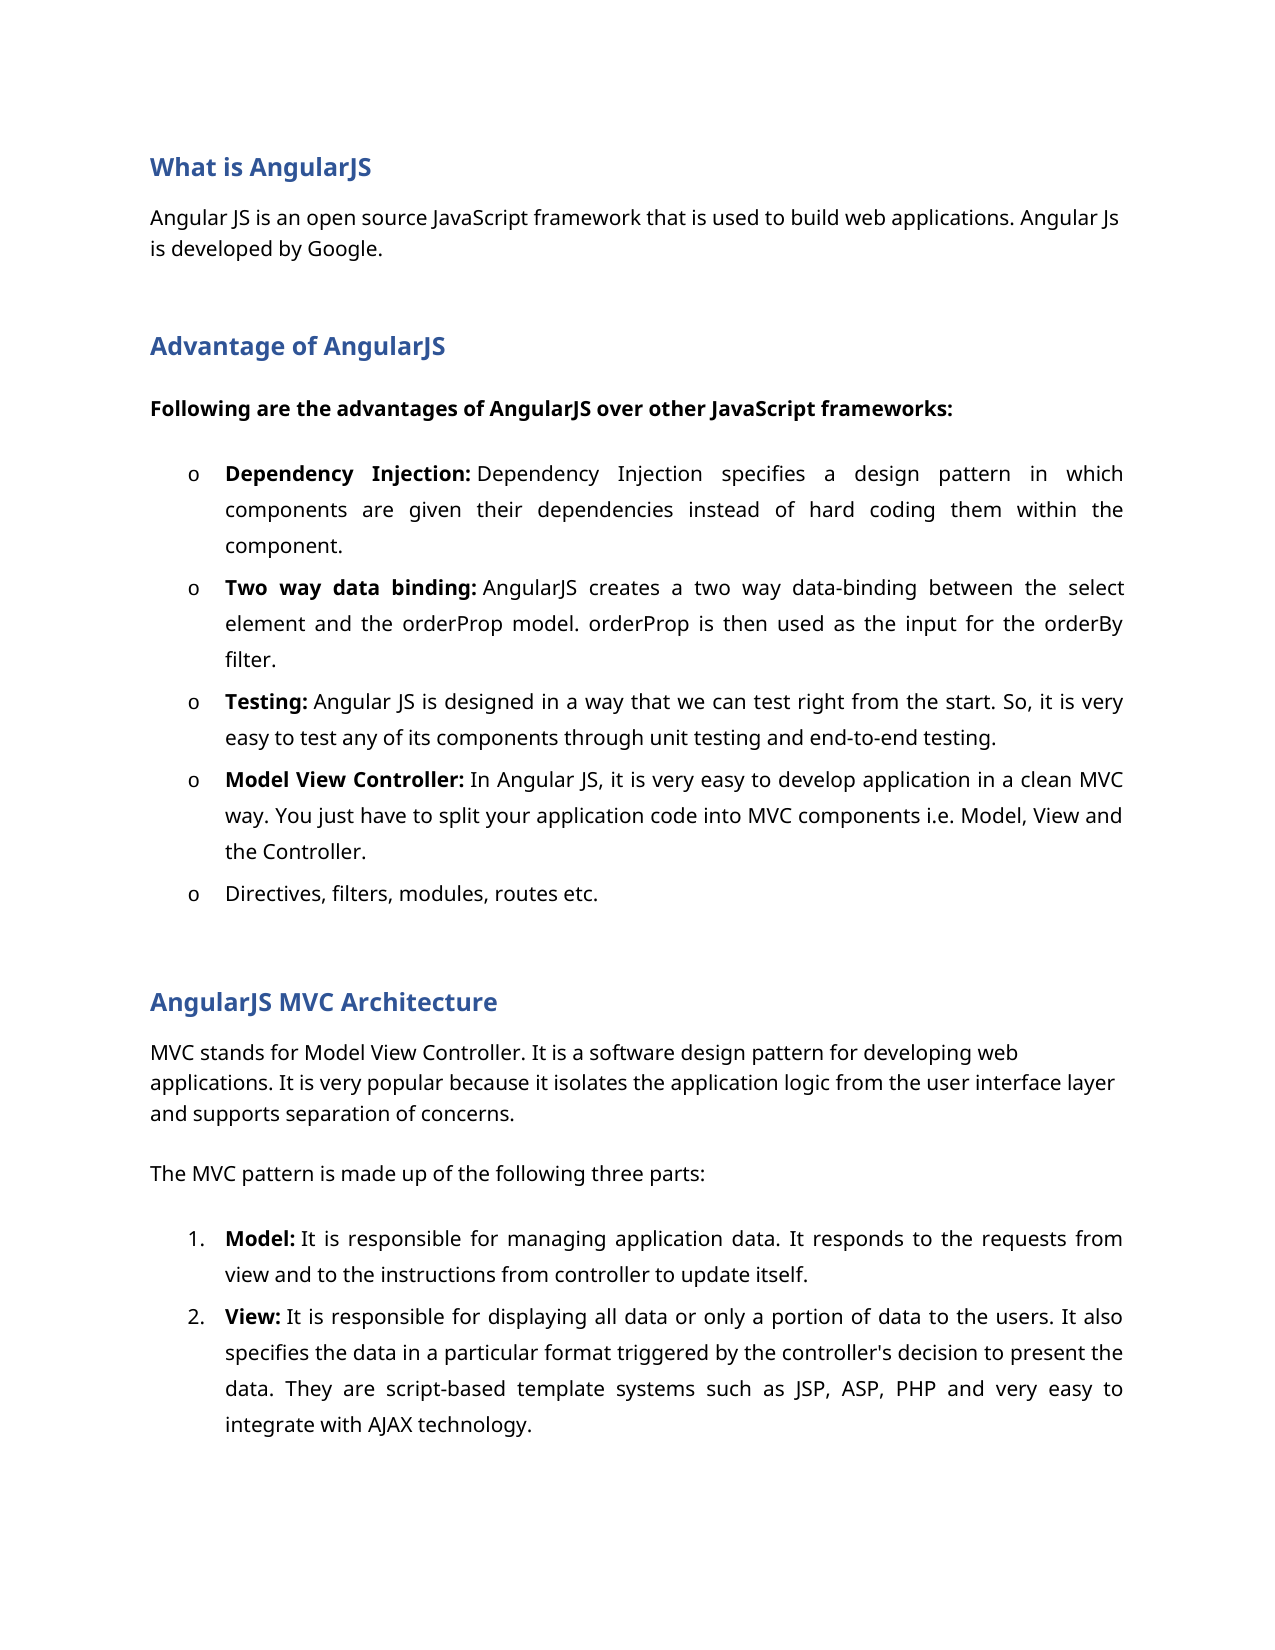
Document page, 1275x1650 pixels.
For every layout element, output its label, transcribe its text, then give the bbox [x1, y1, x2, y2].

text Following are the advantages of AngularJS over other JavaScript frameworks: [150, 394, 1125, 423]
text AngularJS MVC Architecture [150, 984, 1125, 1018]
list Two way data binding: AngularJS creates a two way data-binding between the select element and the orderProp model. orderProp is then used as the input for the orderBy filter. [187, 566, 1125, 674]
list Model: It is responsible for managing application data. It responds to the requests from view and to the instructions from controller to update itself. [187, 1217, 1125, 1288]
list Directives, filters, modules, routes etc. [187, 872, 1125, 908]
list View: It is responsible for displaying all data or only a portion of data to the users. It also specifies the data in a particular format triggered by the controller's decision to present the data. They are script-based template systems such as JSP, ASP, PHP and very easy to integrate with AJAX technology. [187, 1295, 1125, 1438]
list Dependency Injection: Dependency Injection specifies a design pattern in which components are given their dependencies instead of hard coding them within the component. [187, 452, 1125, 559]
text MVC stands for Model View Controller. It is a software design pattern for developing web applications. It is very popular because it isolates the application logic from the user interface layer and supports separation of concerns. [150, 1038, 1125, 1128]
list Testing: Angular JS is designed in a way that we can test right from the start. So, it is very easy to test any of its components through unit testing and end-to-end testing. [187, 680, 1125, 752]
text What is AngularJS [150, 150, 1125, 184]
list Model View Controller: In Angular JS, it is very easy to develop application in a clean MVC way. You just have to split your application code into MVC components i.e. Model, View and the Controller. [187, 758, 1125, 866]
text Advantage of AngularJS [150, 328, 1125, 362]
text Angular JS is an open source JavaScript framework that is used to build web applications. Angular Js is developed by Google. [150, 203, 1125, 262]
text The MVC pattern is made up of the following three parts: [150, 1159, 1125, 1187]
